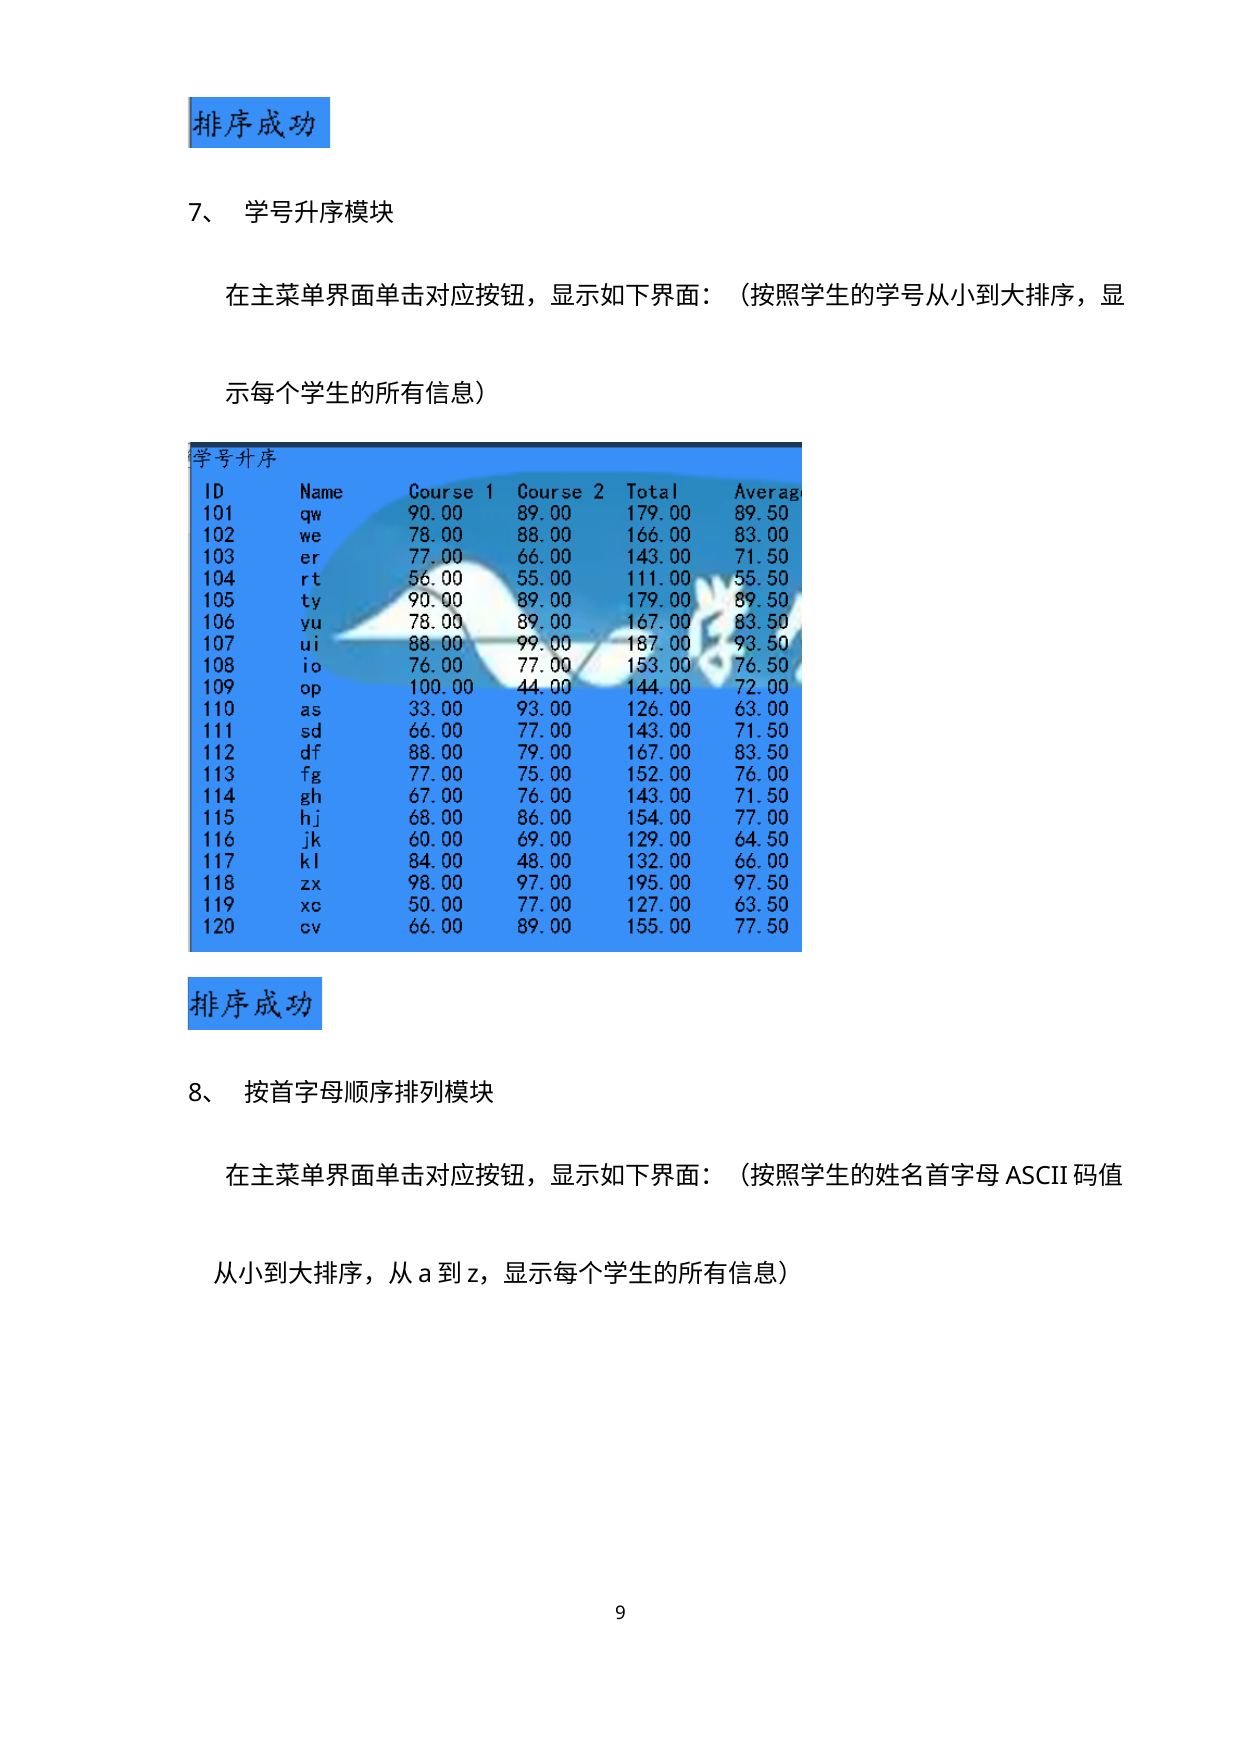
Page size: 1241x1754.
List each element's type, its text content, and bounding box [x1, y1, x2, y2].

text 在主菜单界面单击对应按钮，显示如下界面：（按照学生的姓名首字母ASCII码值从小到大排序，从a到z，显示每个学生的所有信息） [213, 1141, 1127, 1304]
picture [187, 97, 331, 148]
text 在主菜单界面单击对应按钮，显示如下界面：（按照学生的学号从小到大排序，显示每个学生的所有信息） [225, 261, 1127, 424]
list 学号升序模块 [188, 178, 1127, 243]
picture [187, 977, 323, 1030]
picture [187, 442, 802, 952]
list 按首字母顺序排列模块 [188, 1058, 1127, 1123]
